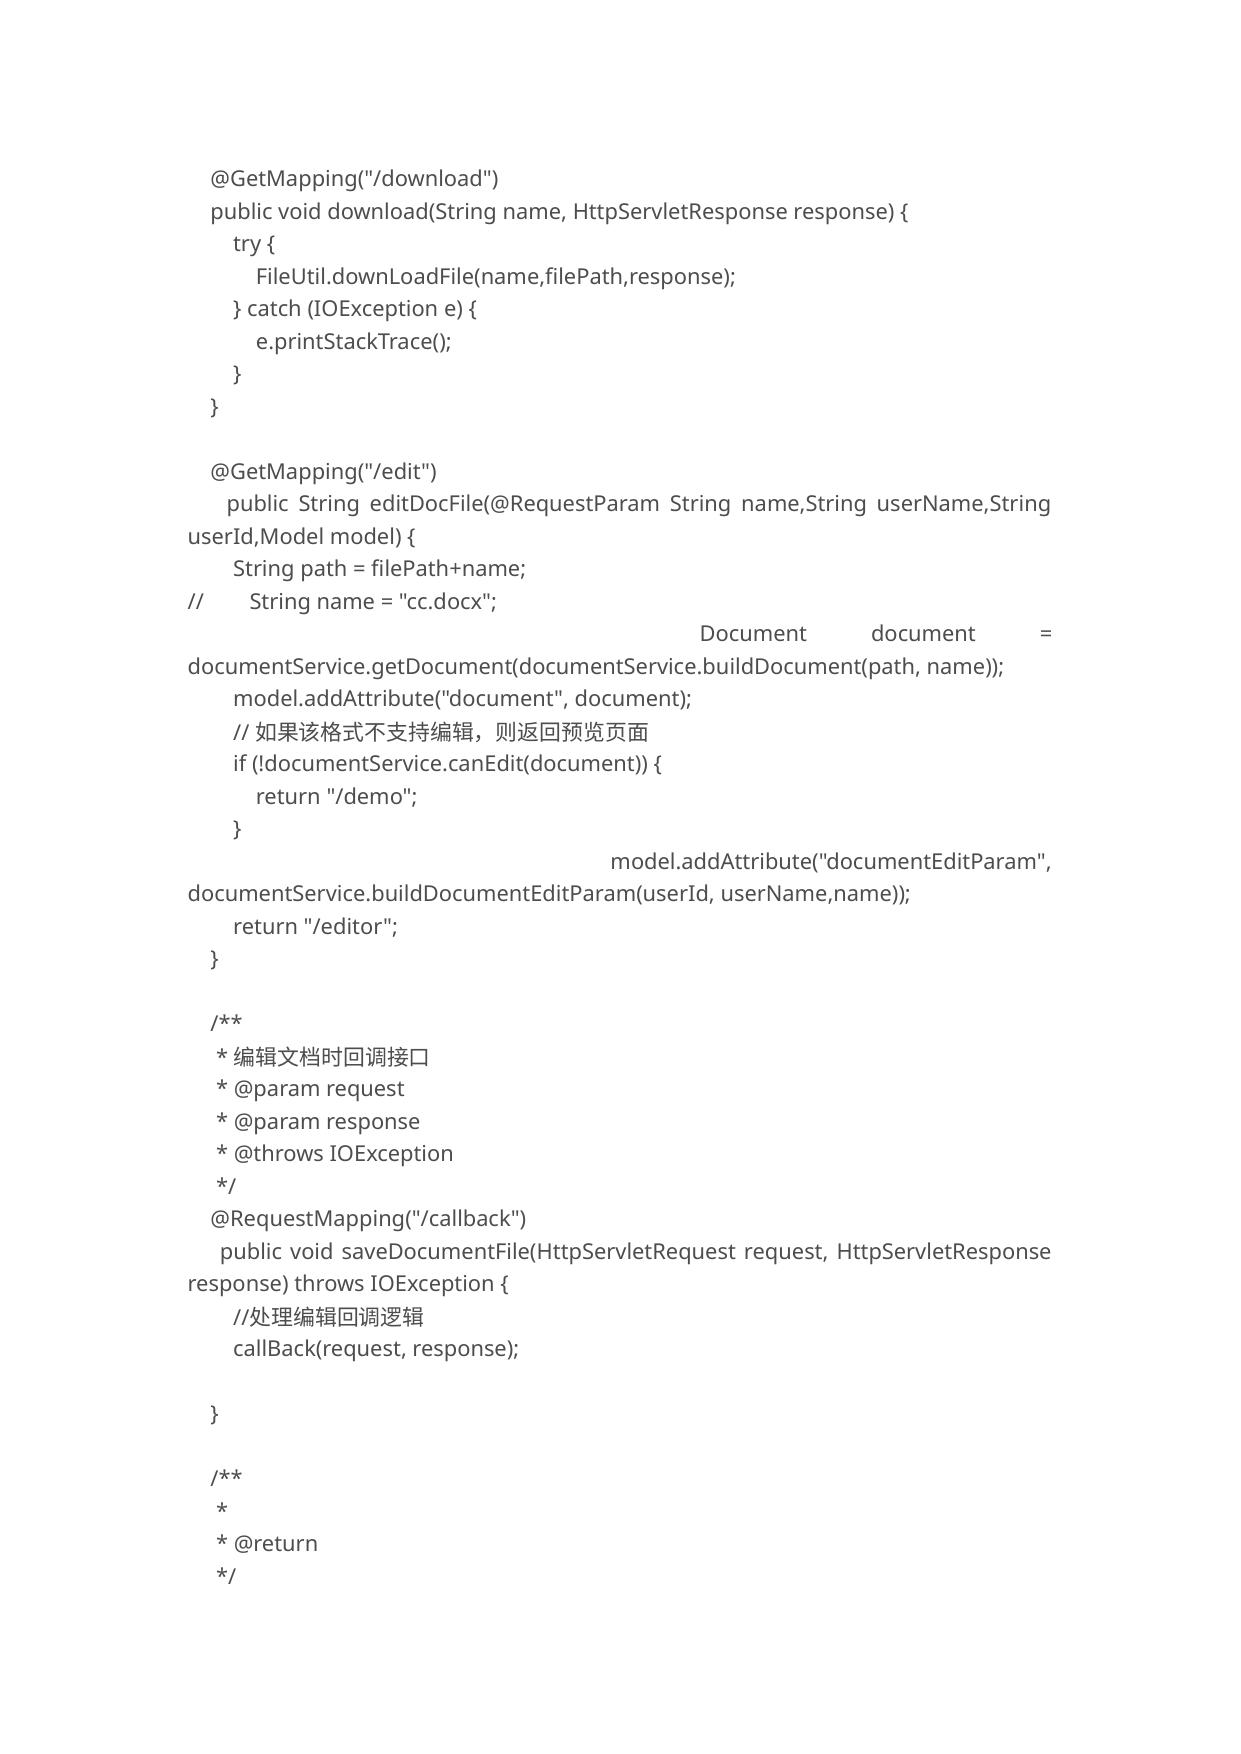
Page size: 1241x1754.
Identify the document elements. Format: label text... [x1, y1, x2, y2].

text * @param response [187, 1104, 1053, 1137]
text @GetMapping("/download") [187, 162, 1053, 194]
text return "/demo"; [187, 779, 1053, 812]
text e.printStackTrace(); [187, 324, 1053, 357]
text * @return [187, 1527, 1053, 1559]
text model.addAttribute("documentEditParam", documentService.buildDocumentEditParam(userId, userName,name)); [187, 844, 1053, 909]
text // String name = "cc.docx"; [187, 584, 1053, 617]
text } [187, 357, 1053, 389]
text public String editDocFile(@RequestParam String name,String userName,String userId,Model model) { [187, 487, 1053, 552]
text * [187, 1494, 1053, 1527]
text */ [187, 1559, 1053, 1592]
text * 编辑文档时回调接口 [187, 1039, 1053, 1072]
text /** [187, 1007, 1053, 1039]
text try { [187, 227, 1053, 259]
text return "/editor"; [187, 909, 1053, 942]
text String path = filePath+name; [187, 552, 1053, 584]
text */ [187, 1169, 1053, 1202]
text if (!documentService.canEdit(document)) { [187, 747, 1053, 779]
text * @param request [187, 1072, 1053, 1104]
text } [187, 1397, 1053, 1429]
text @GetMapping("/edit") [187, 454, 1053, 487]
text public void download(String name, HttpServletResponse response) { [187, 194, 1053, 227]
text } [187, 389, 1053, 422]
text * @throws IOException [187, 1137, 1053, 1169]
text } [187, 812, 1053, 844]
text // 如果该格式不支持编辑，则返回预览页面 [187, 714, 1053, 747]
text } [187, 942, 1053, 974]
text @RequestMapping("/callback") [187, 1202, 1053, 1234]
text Document document = documentService.getDocument(documentService.buildDocument(path, name)); [187, 617, 1053, 682]
text /** [187, 1462, 1053, 1494]
text FileUtil.downLoadFile(name,filePath,response); [187, 259, 1053, 292]
text model.addAttribute("document", document); [187, 682, 1053, 714]
text callBack(request, response); [187, 1332, 1053, 1364]
text public void saveDocumentFile(HttpServletRequest request, HttpServletResponse response) throws IOException { [187, 1234, 1053, 1299]
text //处理编辑回调逻辑 [187, 1299, 1053, 1332]
text } catch (IOException e) { [187, 292, 1053, 324]
